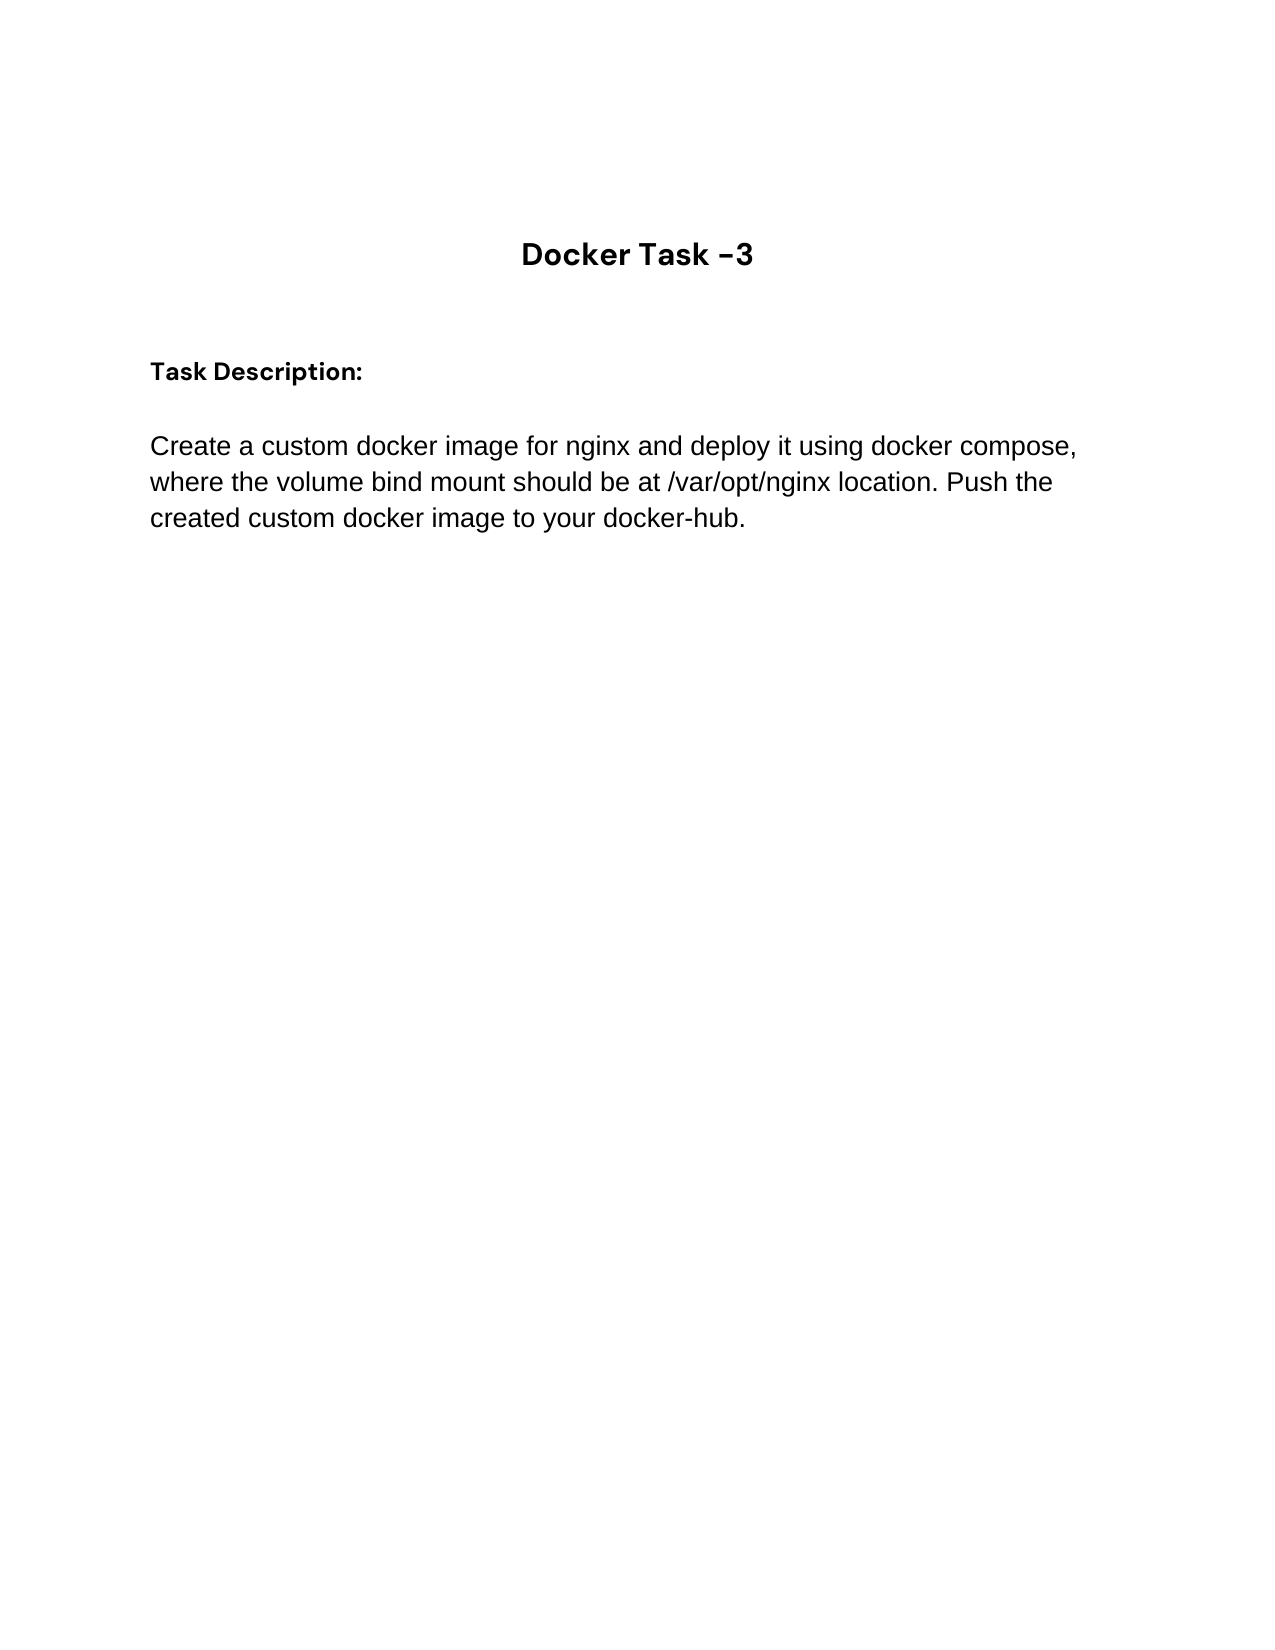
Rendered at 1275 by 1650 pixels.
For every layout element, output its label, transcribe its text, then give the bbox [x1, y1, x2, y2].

text Docker Task -3 [150, 234, 1125, 275]
text Task Description: [150, 356, 1125, 388]
text Create a custom docker image for nginx and deploy it using docker compose, where the volume bind mount should be at /var/opt/nginx location. Push the created custom docker image to your docker-hub. [150, 430, 1125, 533]
